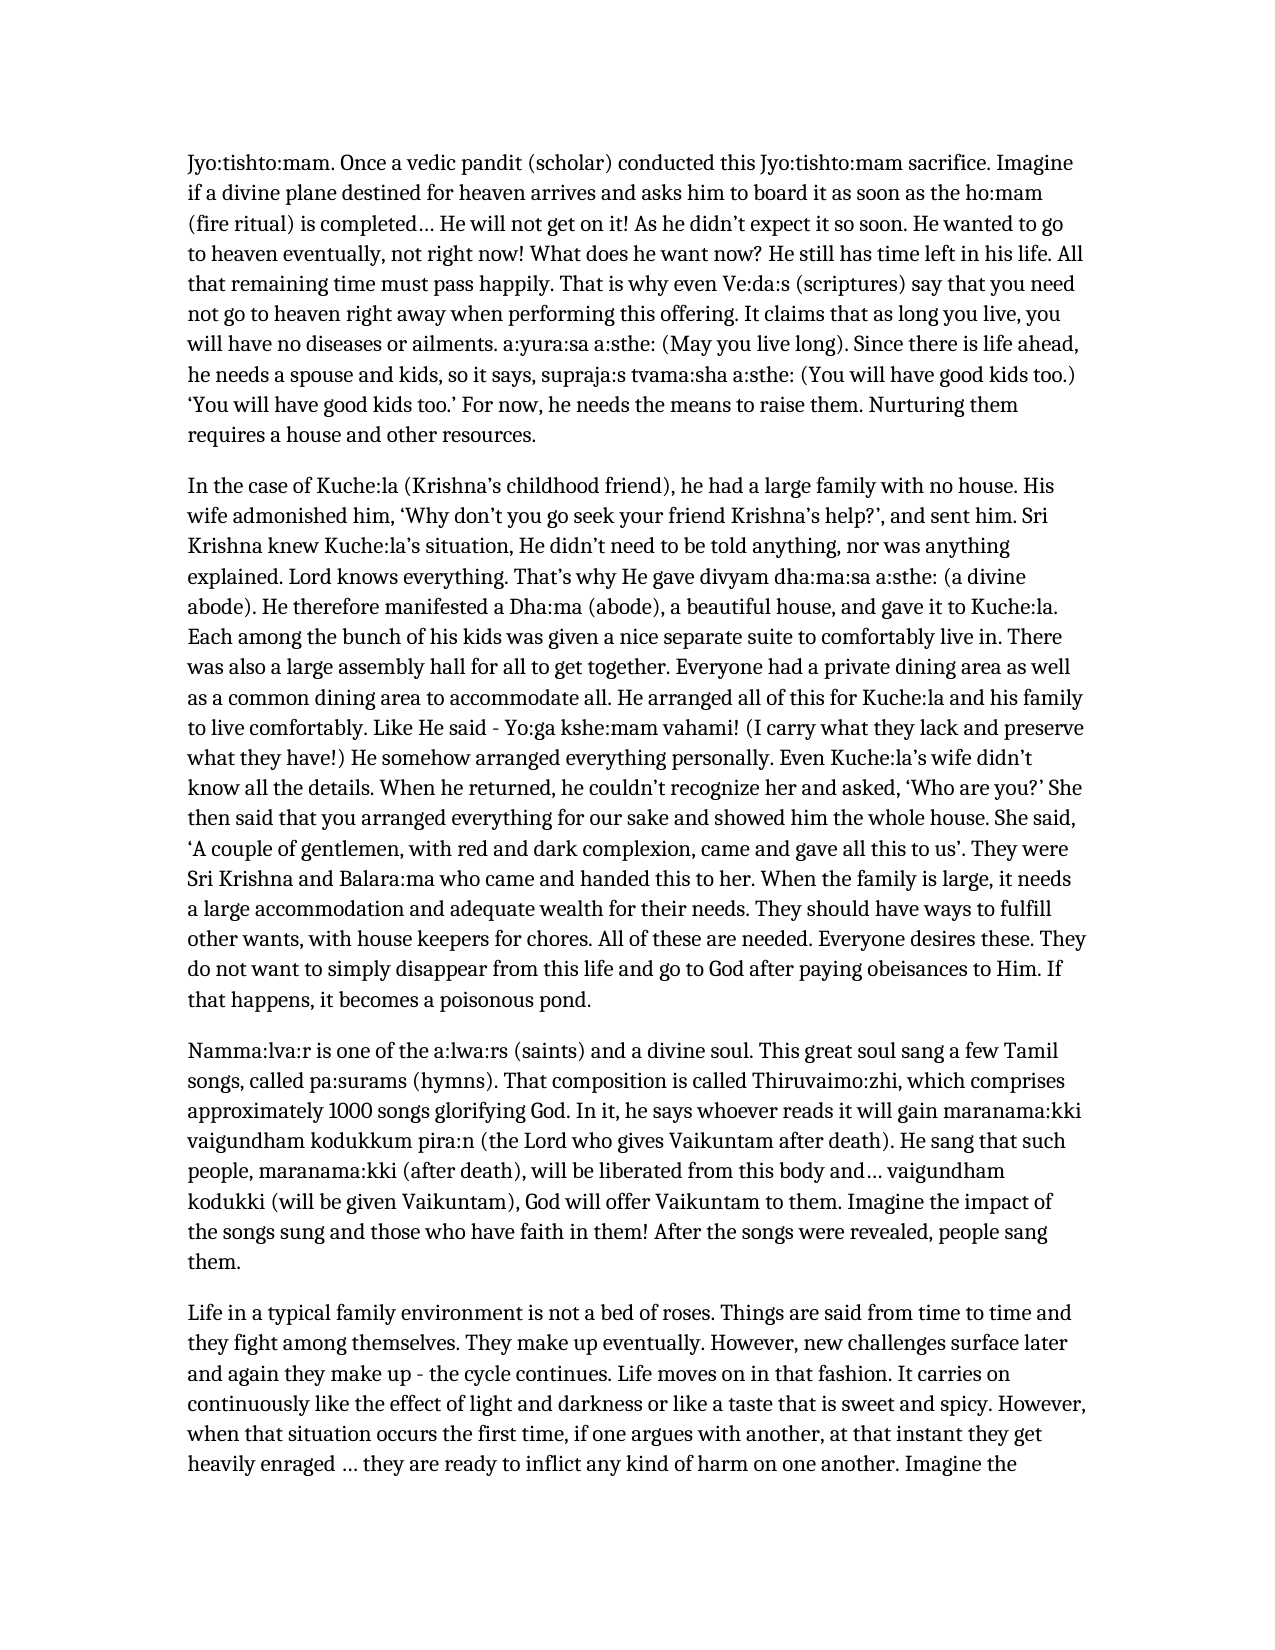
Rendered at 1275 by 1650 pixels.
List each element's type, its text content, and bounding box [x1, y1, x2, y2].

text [187, 150, 1087, 448]
text Namma:lva:r is one of the a:lwa:rs (saints) and a divine soul. This great soul sang a few Tamil songs, called pa:surams (hymns). That composition is called Thiruvaimo:zhi, which comprises approximately 1000 songs glorifying God. In it, he says whoever reads it will gain maranama:kki vaigundham kodukkum pira:n (the Lord who gives Vaikuntam after death). He sang that such people, maranama:kki (after death), will be liberated from this body and… vaigundham kodukki (will be given Vaikuntam), God will offer Vaikuntam to them. Imagine the impact of the songs sung and those who have faith in them! After the songs were revealed, people sang them. [187, 1037, 1087, 1275]
text In the case of Kuche:la (Krishna’s childhood friend), he had a large family with no house. His wife admonished him, ‘Why don’t you go seek your friend Krishna’s help?’, and sent him. Sri Krishna knew Kuche:la’s situation, He didn’t need to be told anything, nor was anything explained. Lord knows everything. That’s why He gave divyam dha:ma:sa a:sthe: (a divine abode). He therefore manifested a Dha:ma (abode), a beautiful house, and gave it to Kuche:la. Each among the bunch of his kids was given a nice separate suite to comfortably live in. There was also a large assembly hall for all to get together. Everyone had a private dining area as well as a common dining area to accommodate all. He arranged all of this for Kuche:la and his family to live comfortably. Like He said - Yo:ga kshe:mam vahami! (I carry what they lack and preserve what they have!) He somehow arranged everything personally. Even Kuche:la’s wife didn’t know all the details. When he returned, he couldn’t recognize her and asked, ‘Who are you?’ She then said that you arranged everything for our sake and showed him the whole house. She said, ‘A couple of gentlemen, with red and dark complexion, came and gave all this to us’. They were Sri Krishna and Balara:ma who came and handed this to her. When the family is large, it needs a large accommodation and adequate wealth for their needs. They should have ways to fulfill other wants, with house keepers for chores. All of these are needed. Everyone desires these. They do not want to simply disappear from this life and go to God after paying obeisances to Him. If that happens, it becomes a poisonous pond. [187, 473, 1087, 1013]
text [187, 1300, 1087, 1477]
